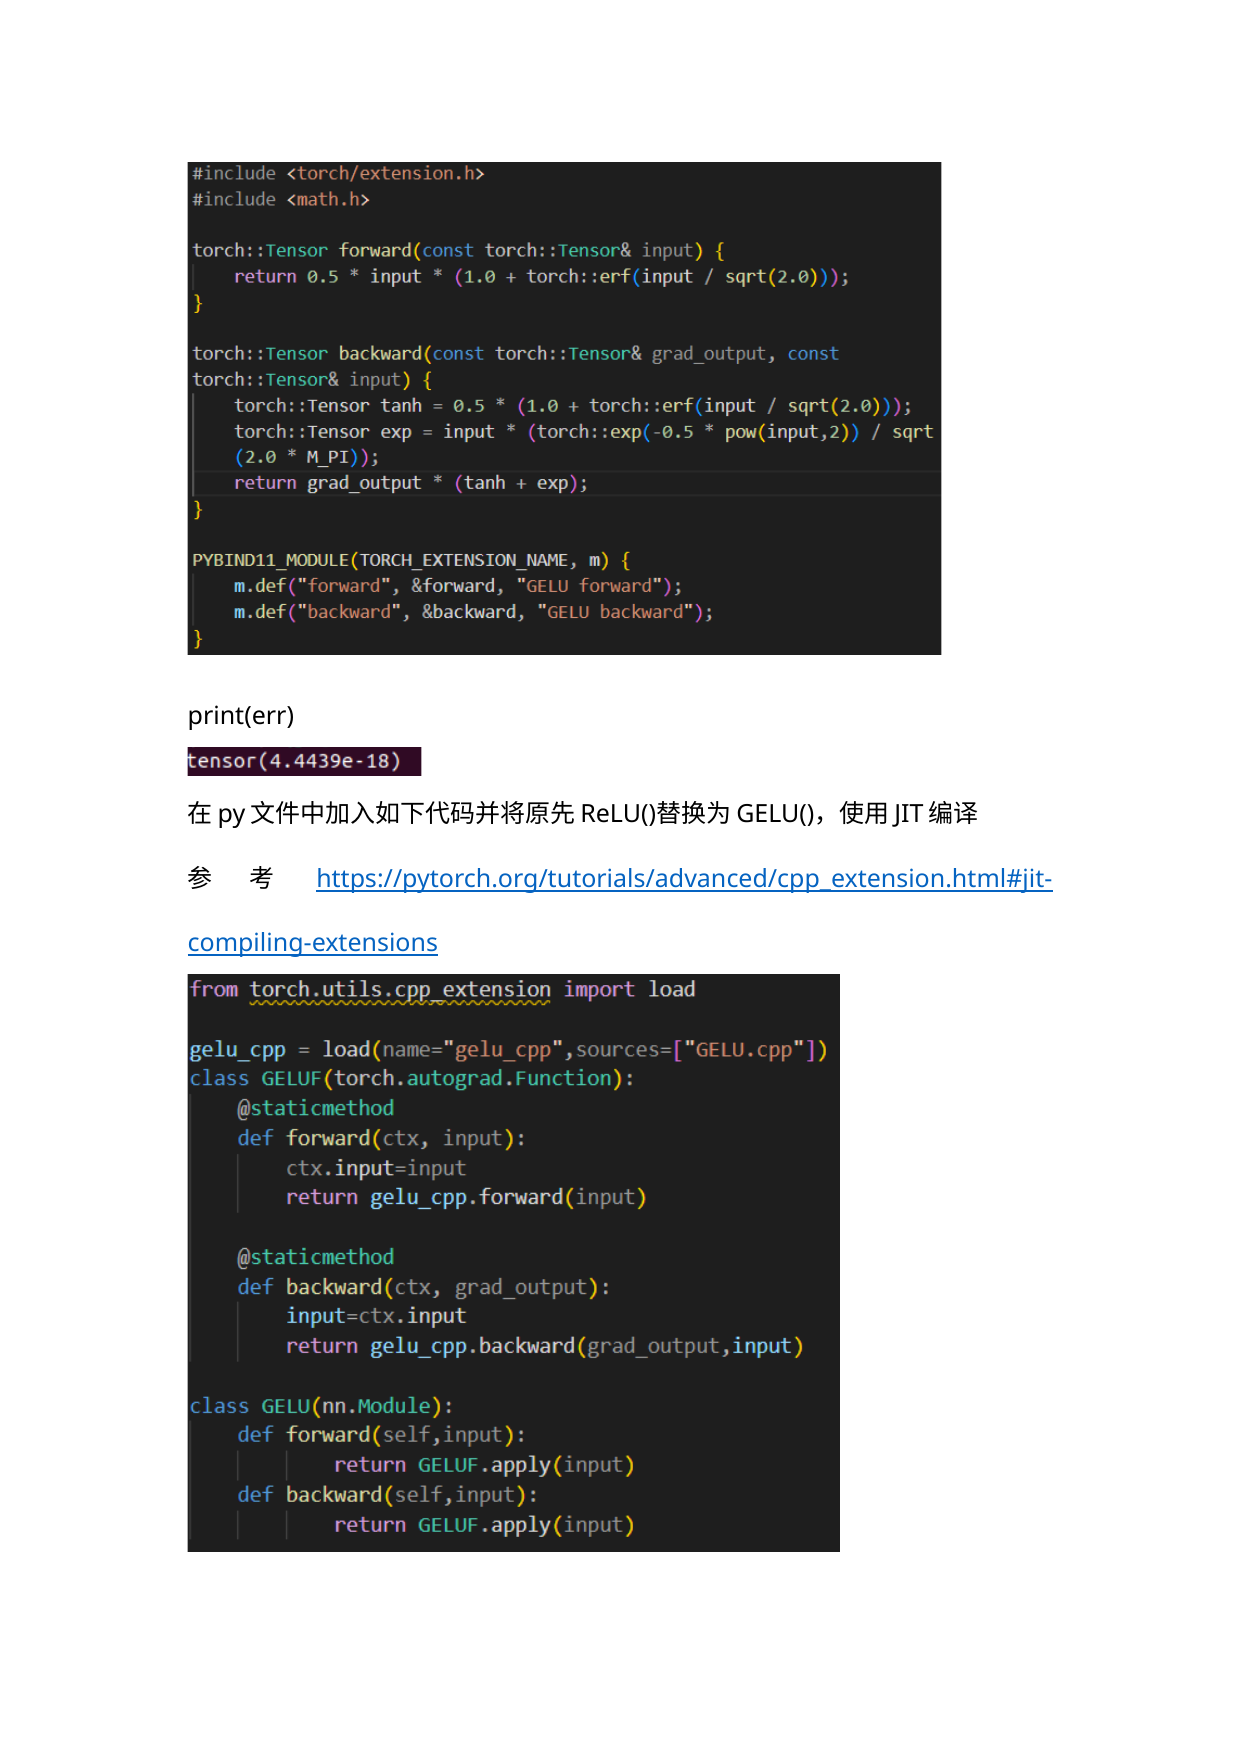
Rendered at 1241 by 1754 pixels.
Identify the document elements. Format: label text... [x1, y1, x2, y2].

picture [187, 162, 942, 655]
picture [187, 747, 422, 776]
text 在py文件中加入如下代码并将原先ReLU()替换为GELU()，使用JIT编译 [187, 779, 1053, 844]
text 参考https://pytorch.org/tutorials/advanced/cpp_extension.html#jit-compiling-extensions [187, 844, 1053, 974]
picture [187, 974, 840, 1552]
text print(err) [187, 682, 1053, 747]
